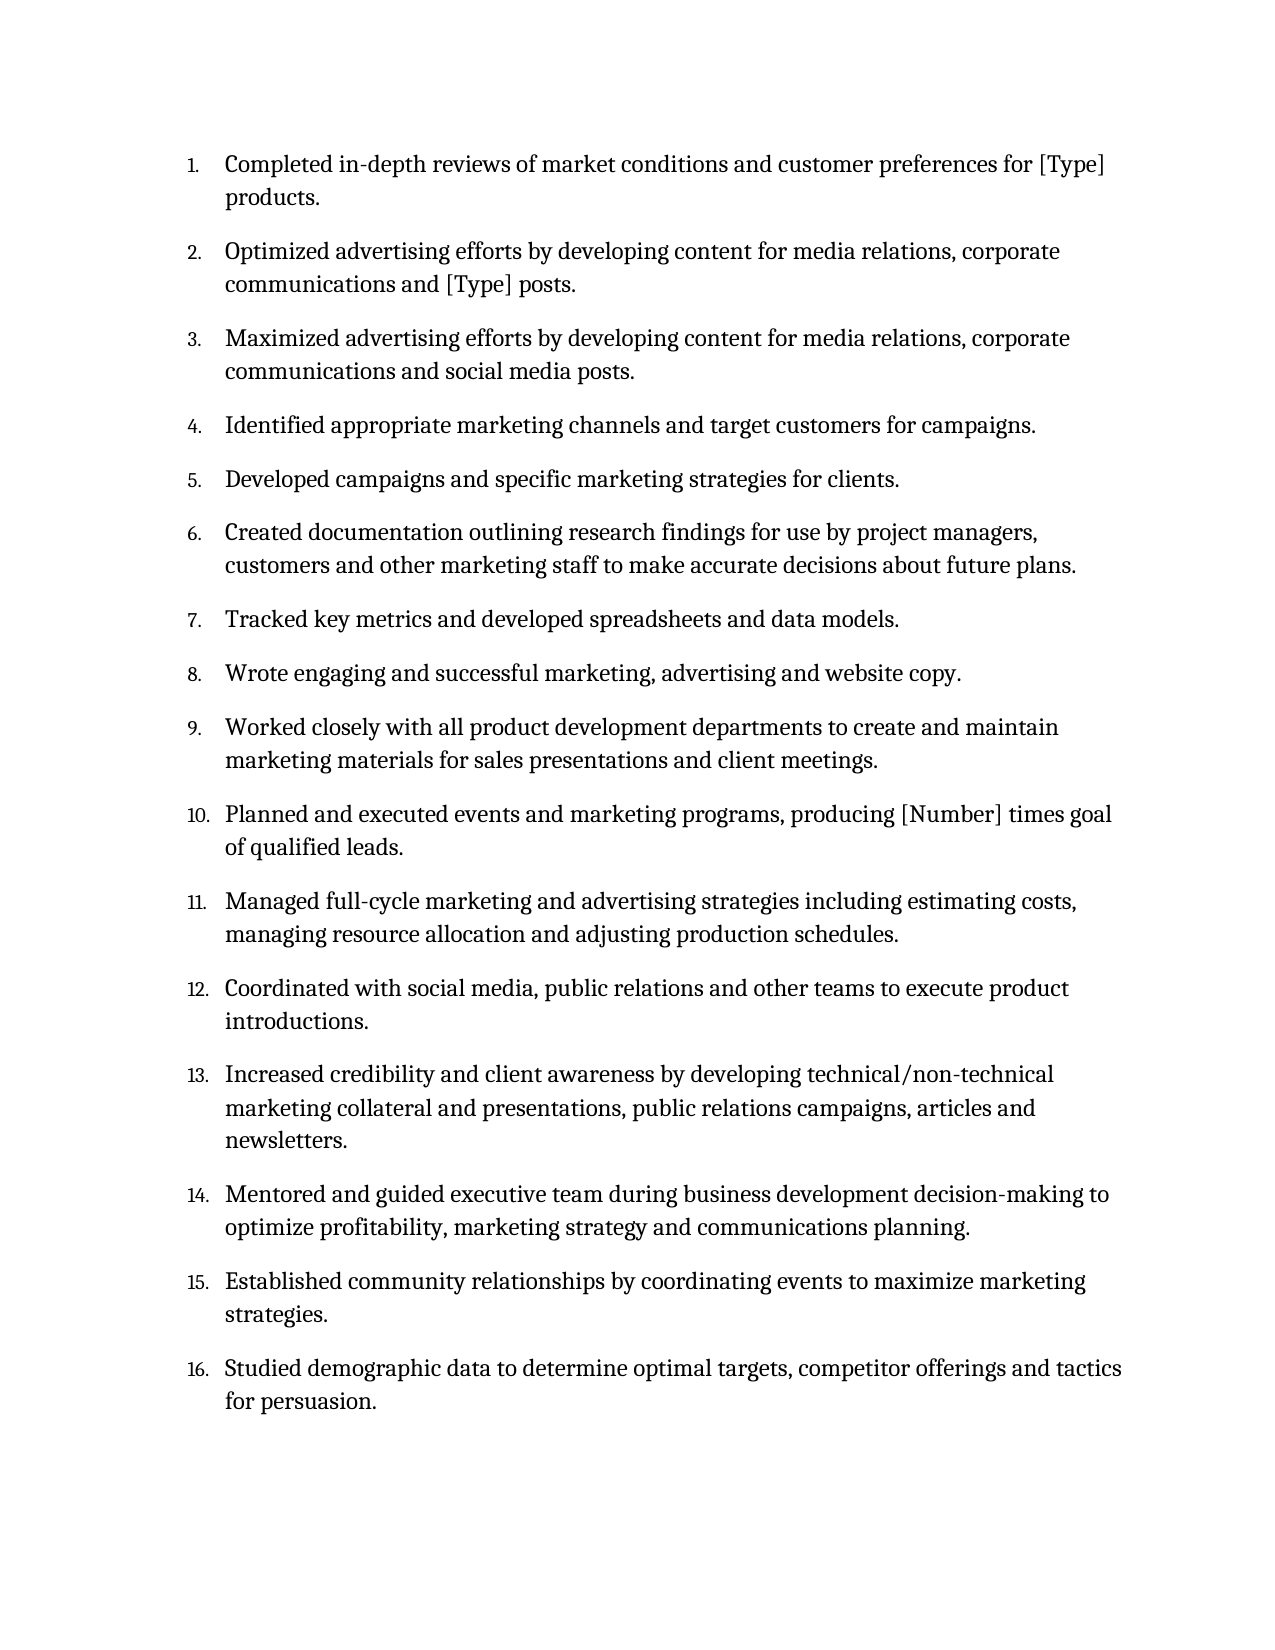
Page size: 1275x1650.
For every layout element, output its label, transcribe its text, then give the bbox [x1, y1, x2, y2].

list Increased credibility and client awareness by developing technical/non-technical marketing collateral and presentations, public relations campaigns, articles and newsletters. [187, 1060, 1125, 1155]
list Planned and executed events and marketing programs, producing [Number] times goal of qualified leads. [187, 800, 1125, 862]
list Worked closely with all product development departments to create and maintain marketing materials for sales presentations and client meetings. [187, 713, 1125, 775]
list Mentored and guided executive team during business development decision-making to optimize profitability, marketing strategy and communications planning. [187, 1180, 1125, 1242]
list Studied demographic data to determine optimal targets, competitor offerings and tactics for persuasion. [187, 1354, 1125, 1416]
list Coordinated with social media, public relations and other teams to execute product introductions. [187, 973, 1125, 1035]
list Developed campaigns and specific marketing strategies for clients. [187, 464, 1125, 493]
list Established community relationships by coordinating events to maximize marketing strategies. [187, 1267, 1125, 1329]
list Completed in-depth reviews of market conditions and customer preferences for [Type] products. [187, 150, 1125, 212]
list Optimized advertising efforts by developing content for media relations, corporate communications and [Type] posts. [187, 237, 1125, 299]
list Tracked key metrics and developed spreadsheets and data models. [187, 605, 1125, 634]
list Wrote engaging and successful marketing, advertising and website copy. [187, 659, 1125, 688]
list Identified appropriate marketing channels and target customers for campaigns. [187, 411, 1125, 439]
list Created documentation outlining research findings for use by project managers, customers and other marketing staff to make accurate decisions about future plans. [187, 518, 1125, 580]
list Managed full-cycle marketing and advertising strategies including estimating costs, managing resource allocation and adjusting production schedules. [187, 887, 1125, 948]
list Maximized advertising efforts by developing content for media relations, corporate communications and social media posts. [187, 324, 1125, 386]
